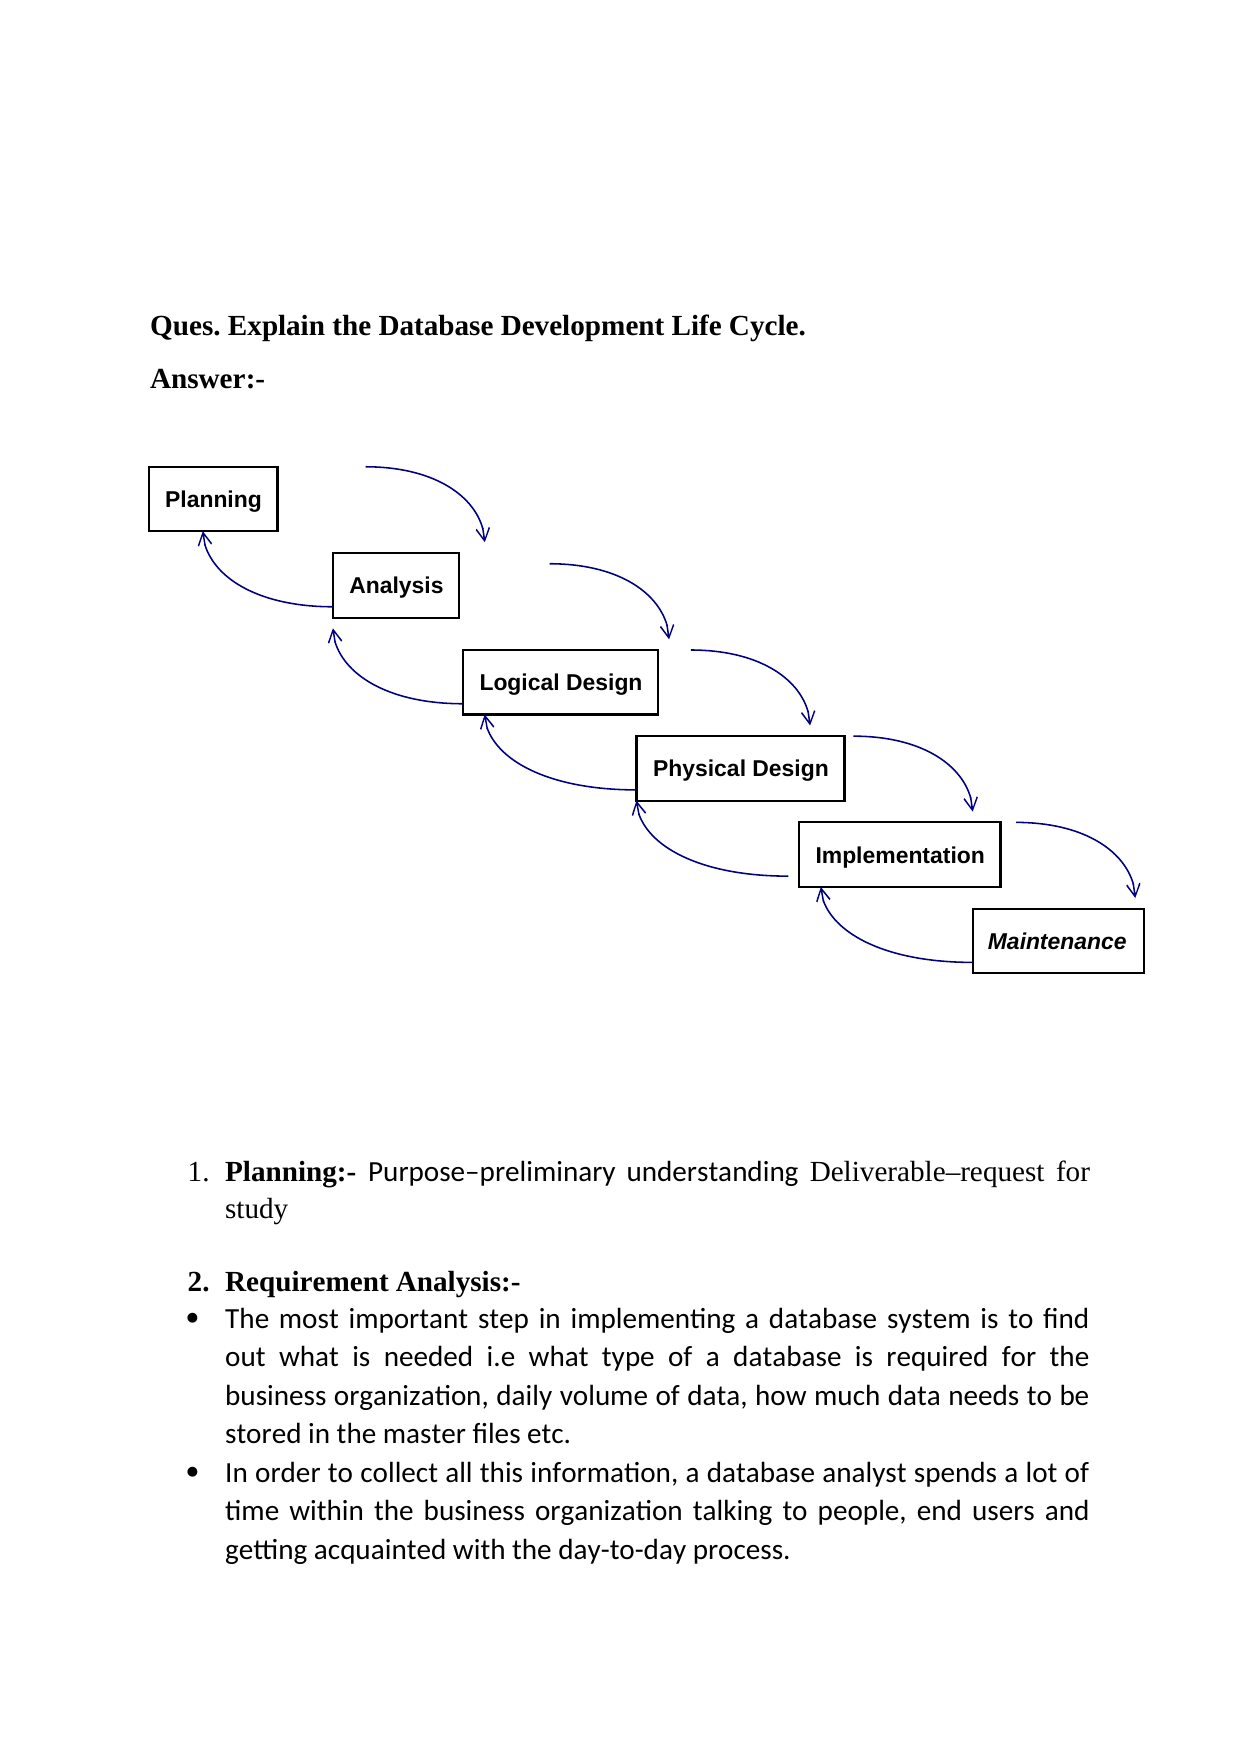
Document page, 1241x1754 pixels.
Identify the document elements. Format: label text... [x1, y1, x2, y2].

list The most important step in implementing a database system is to find out what is needed i.e what type of a database is required for the business organization, daily volume of data, how much data needs to be stored in the master files etc. [187, 1300, 1090, 1451]
list In order to collect all this information, a database analyst spends a lot of time within the business organization talking to people, end users and getting acquainted with the day-to-day process. [187, 1454, 1090, 1566]
list Requirement Analysis:- [187, 1264, 1090, 1297]
text Answer:- [150, 361, 1090, 395]
list Planning:- Purpose–preliminary understanding Deliverable–request for study [187, 1153, 1090, 1225]
text Ques. Explain the Database Development Life Cycle. [150, 308, 1090, 342]
